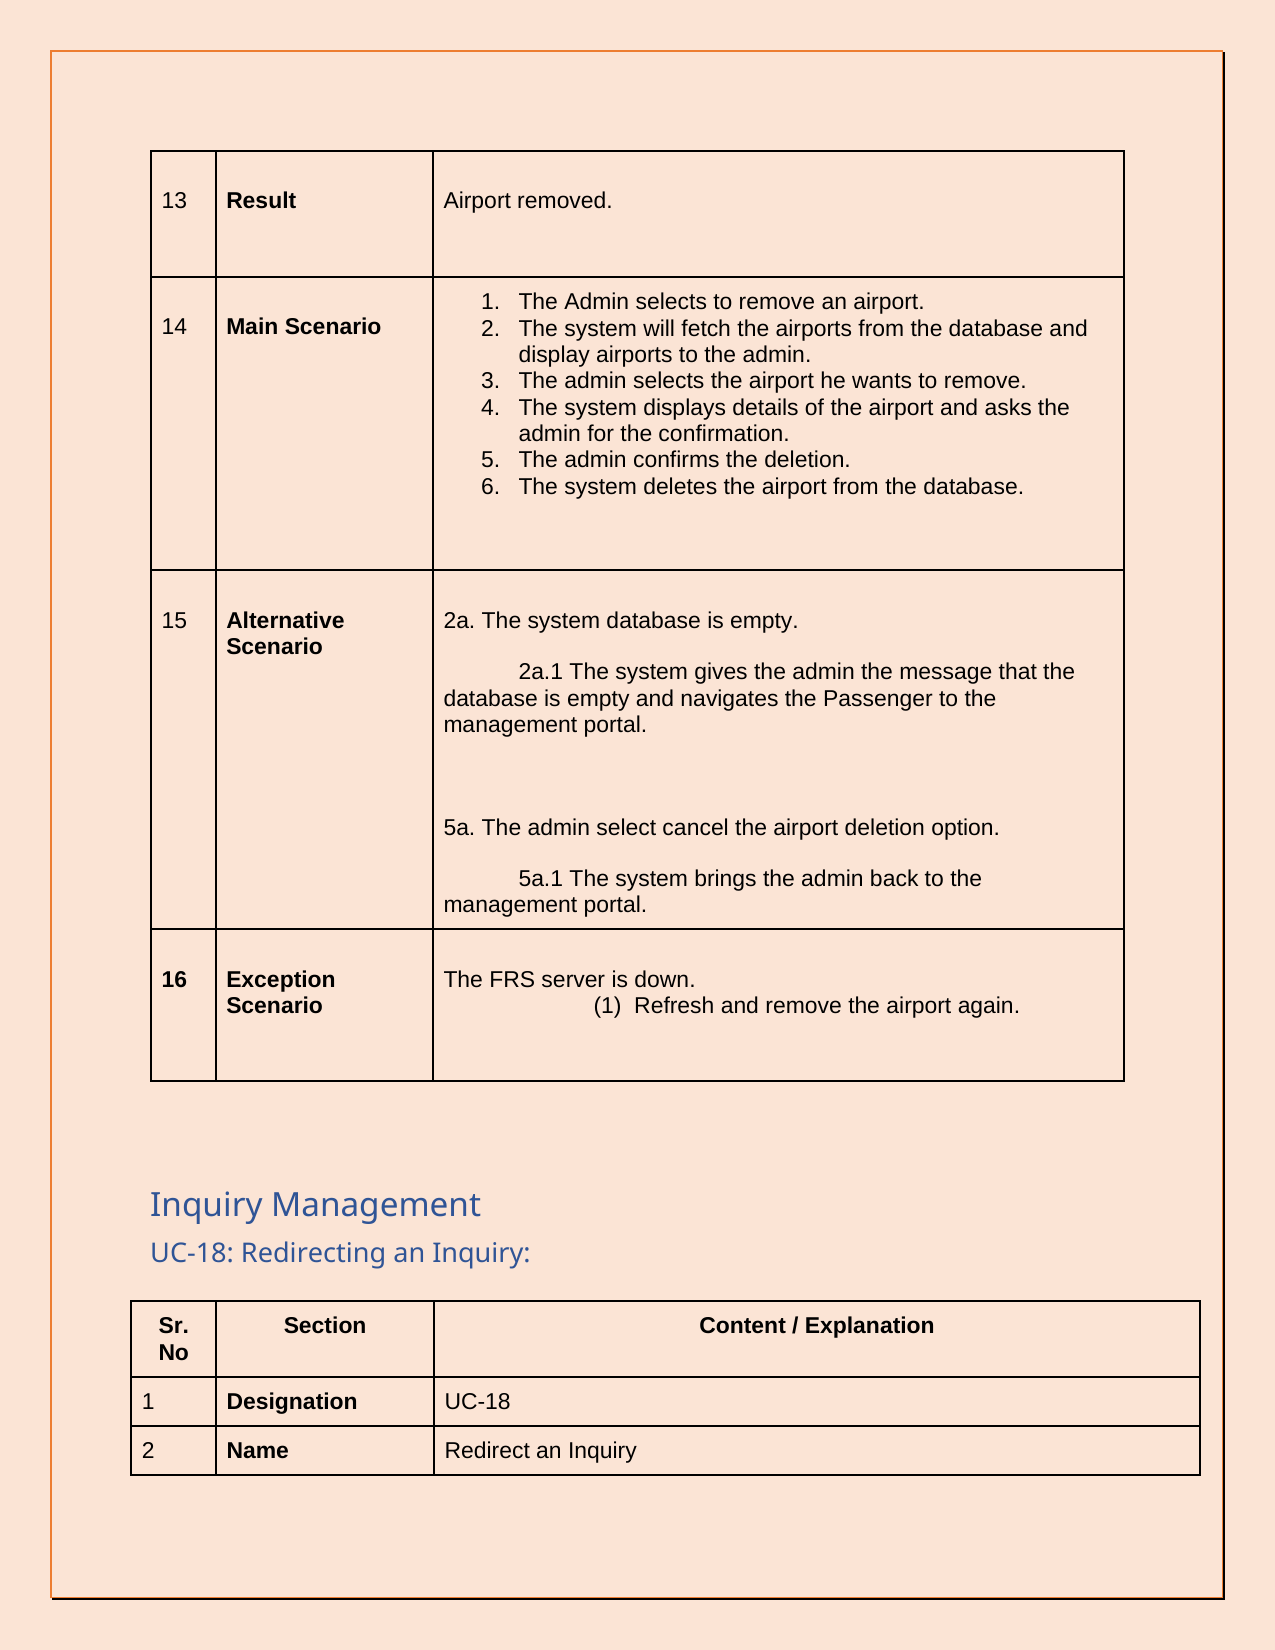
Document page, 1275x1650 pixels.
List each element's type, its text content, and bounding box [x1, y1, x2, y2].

table_header Section [217, 1302, 433, 1376]
table_cell 2a. The system database is empty. 2a.1 The system gives the admin the message that the database is empty and navigates the Passenger to the management portal. 5a. The admin select cancel the airport deletion option. 5a.1 The system brings the admin back to the management portal. [434, 571, 1123, 928]
table_cell 13 [152, 152, 215, 276]
table_cell 14 [152, 278, 215, 569]
table_cell The FRS server is down. (1) Refresh and remove the airport again. [434, 930, 1123, 1080]
table_cell The Admin selects to remove an airport. The system will fetch the airports from the database and display airports to the admin. The admin selects the airport he wants to remove. The system displays details of the airport and asks the admin for the confirmation. The admin confirms the deletion. The system deletes the airport from the database. [434, 278, 1123, 569]
table_cell 1 [132, 1378, 215, 1425]
table_cell Main Scenario [217, 278, 432, 569]
table_cell 2 [132, 1427, 215, 1474]
subtitle UC-18: Redirecting an Inquiry: [150, 1234, 1123, 1271]
table_cell Designation [217, 1378, 433, 1425]
table_cell 16 [152, 930, 215, 1080]
subtitle Inquiry Management [150, 1181, 1123, 1226]
table_cell Alternative Scenario [217, 571, 432, 928]
table_cell Airport removed. [434, 152, 1123, 276]
table_cell Exception Scenario [217, 930, 432, 1080]
table_header Sr. No [132, 1302, 215, 1376]
table_cell Name [217, 1427, 433, 1474]
table_cell UC-18 [435, 1378, 1199, 1425]
table_cell 15 [152, 571, 215, 928]
table_header Content / Explanation [435, 1302, 1199, 1376]
table_cell Result [217, 152, 432, 276]
table_cell Redirect an Inquiry [435, 1427, 1199, 1474]
